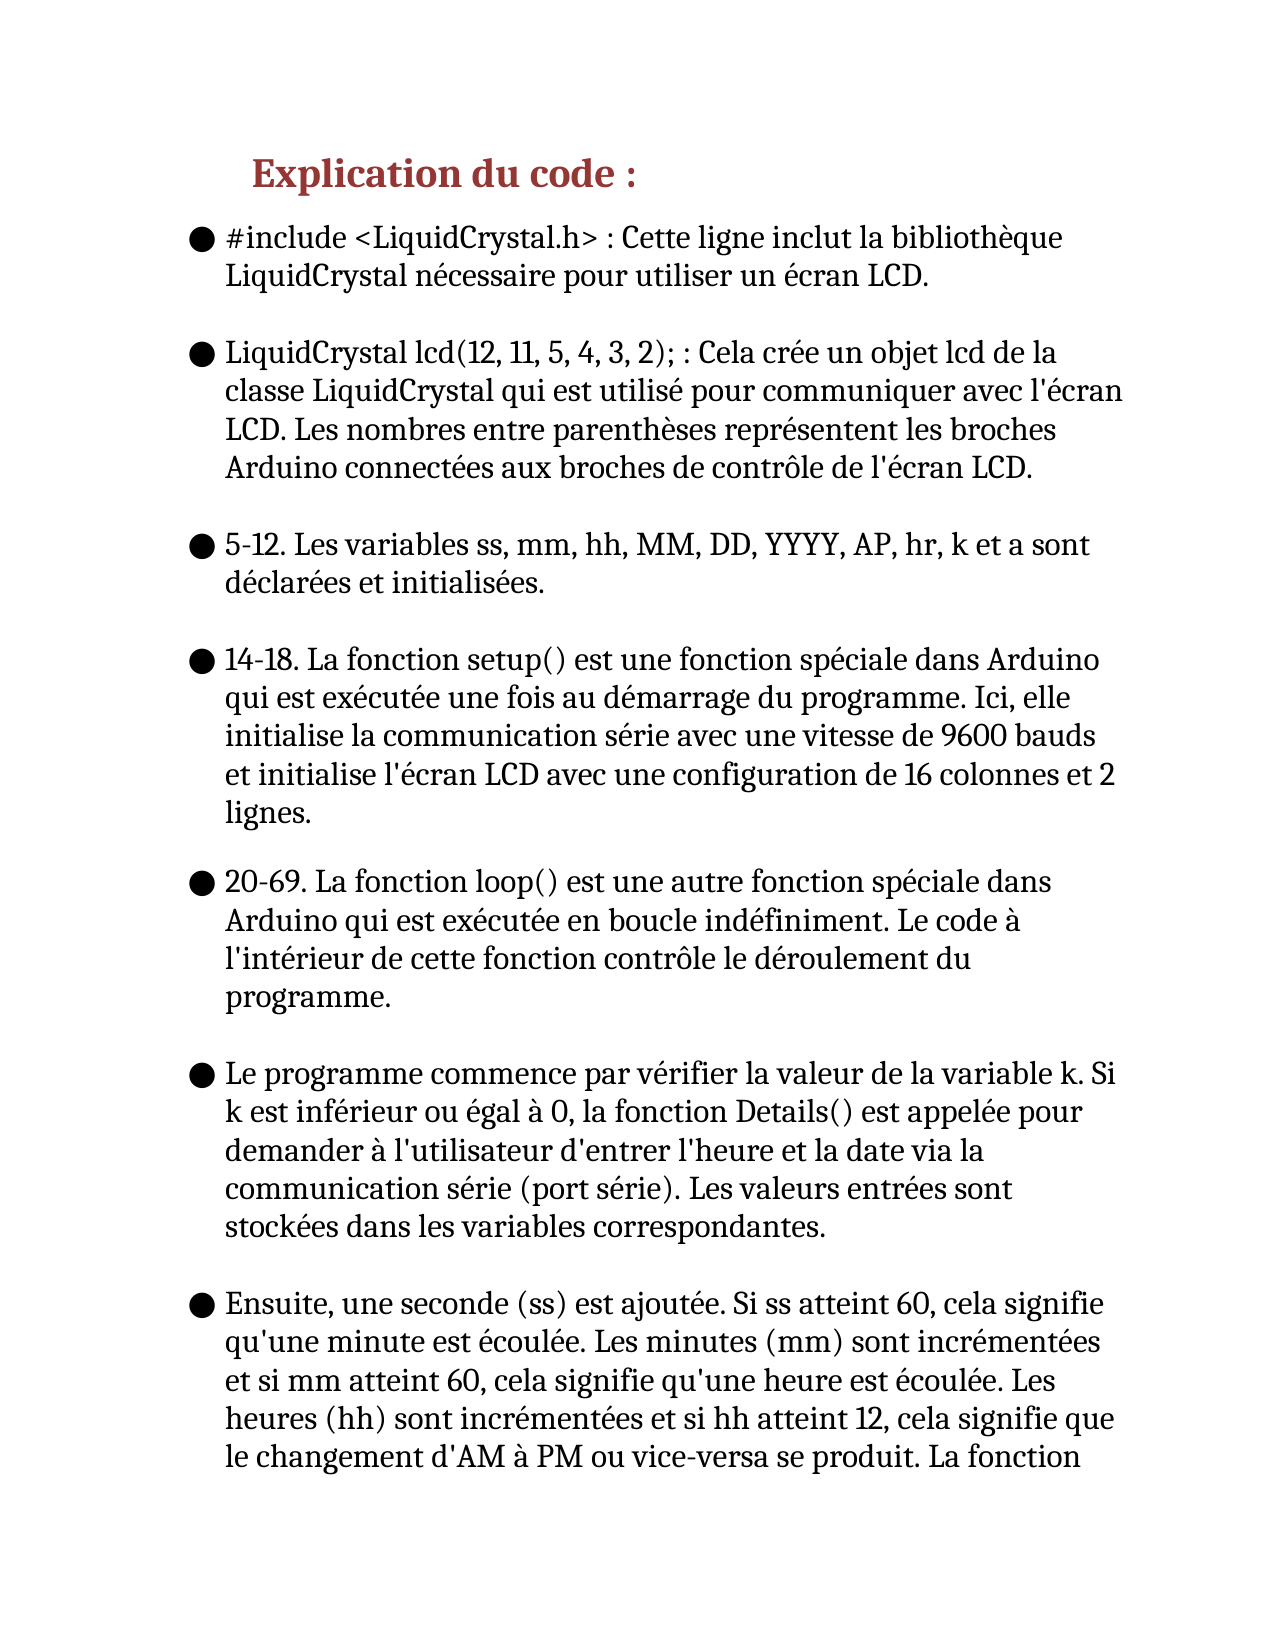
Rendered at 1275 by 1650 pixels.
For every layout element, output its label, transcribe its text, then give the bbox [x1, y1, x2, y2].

list LiquidCrystal lcd(12, 11, 5, 4, 3, 2); : Cela crée un objet lcd de la classe LiquidCrystal qui est utilisé pour communiquer avec l'écran LCD. Les nombres entre parenthèses représentent les broches Arduino connectées aux broches de contrôle de l'écran LCD. [187, 333, 1125, 487]
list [187, 1284, 1125, 1476]
list #include <LiquidCrystal.h> : Cette ligne inclut la bibliothèque LiquidCrystal nécessaire pour utiliser un écran LCD. [187, 218, 1125, 295]
list 20-69. La fonction loop() est une autre fonction spéciale dans Arduino qui est exécutée en boucle indéfiniment. Le code à l'intérieur de cette fonction contrôle le déroulement du programme. [187, 863, 1125, 1016]
list Le programme commence par vérifier la valeur de la variable k. Si k est inférieur ou égal à 0, la fonction Details() est appelée pour demander à l'utilisateur d'entrer l'heure et la date via la communication série (port série). Les valeurs entrées sont stockées dans les variables correspondantes. [187, 1054, 1125, 1246]
list 14-18. La fonction setup() est une fonction spéciale dans Arduino qui est exécutée une fois au démarrage du programme. Ici, elle initialise la communication série avec une vitesse de 9600 bauds et initialise l'écran LCD avec une configuration de 16 colonnes et 2 lignes. [187, 640, 1125, 832]
list 5-12. Les variables ss, mm, hh, MM, DD, YYYY, AP, hr, k et a sont déclarées et initialisées. [187, 525, 1125, 602]
text Explication du code : [187, 150, 1125, 198]
